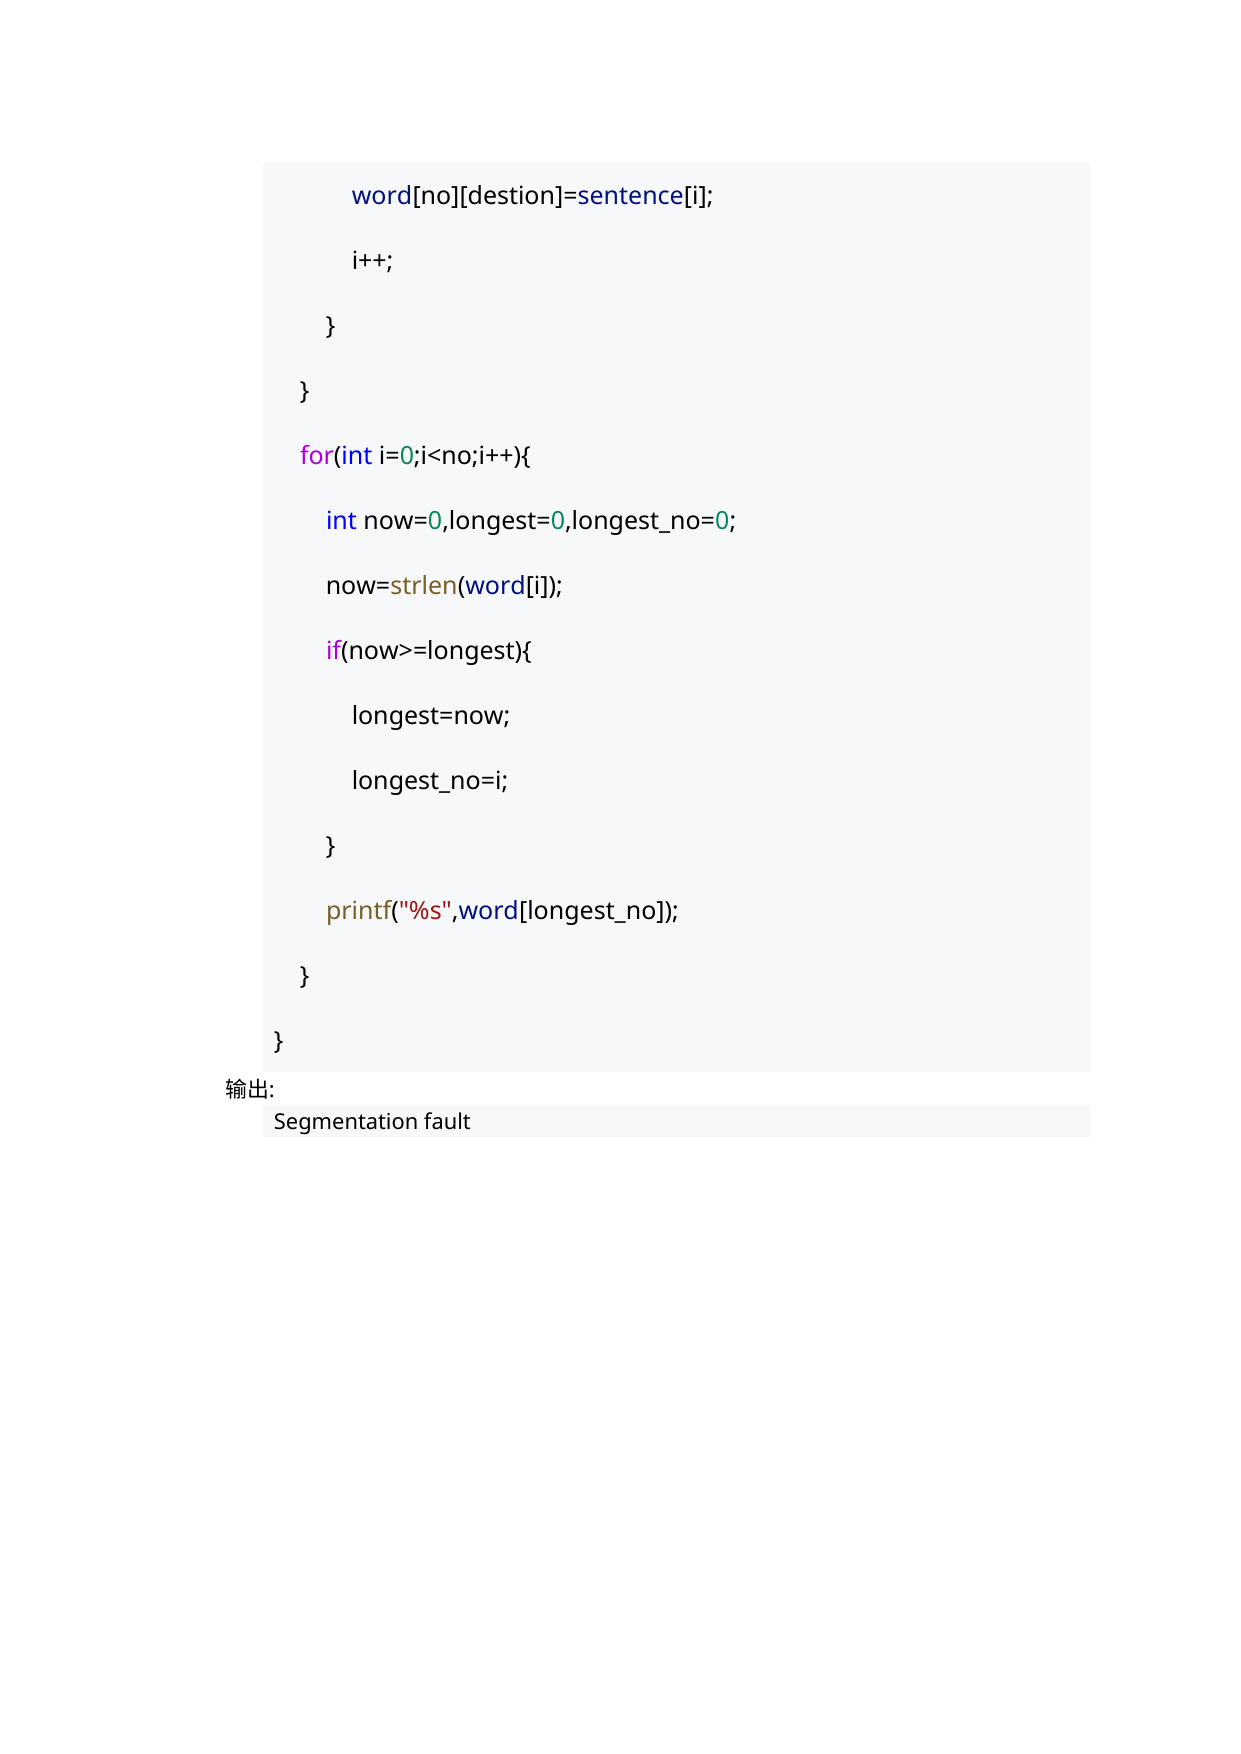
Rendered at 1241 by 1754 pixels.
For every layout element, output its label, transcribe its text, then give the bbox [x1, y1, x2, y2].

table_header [263, 162, 1090, 1072]
table_header Segmentation fault [263, 1105, 1090, 1137]
list 输出: [225, 1072, 1053, 1104]
